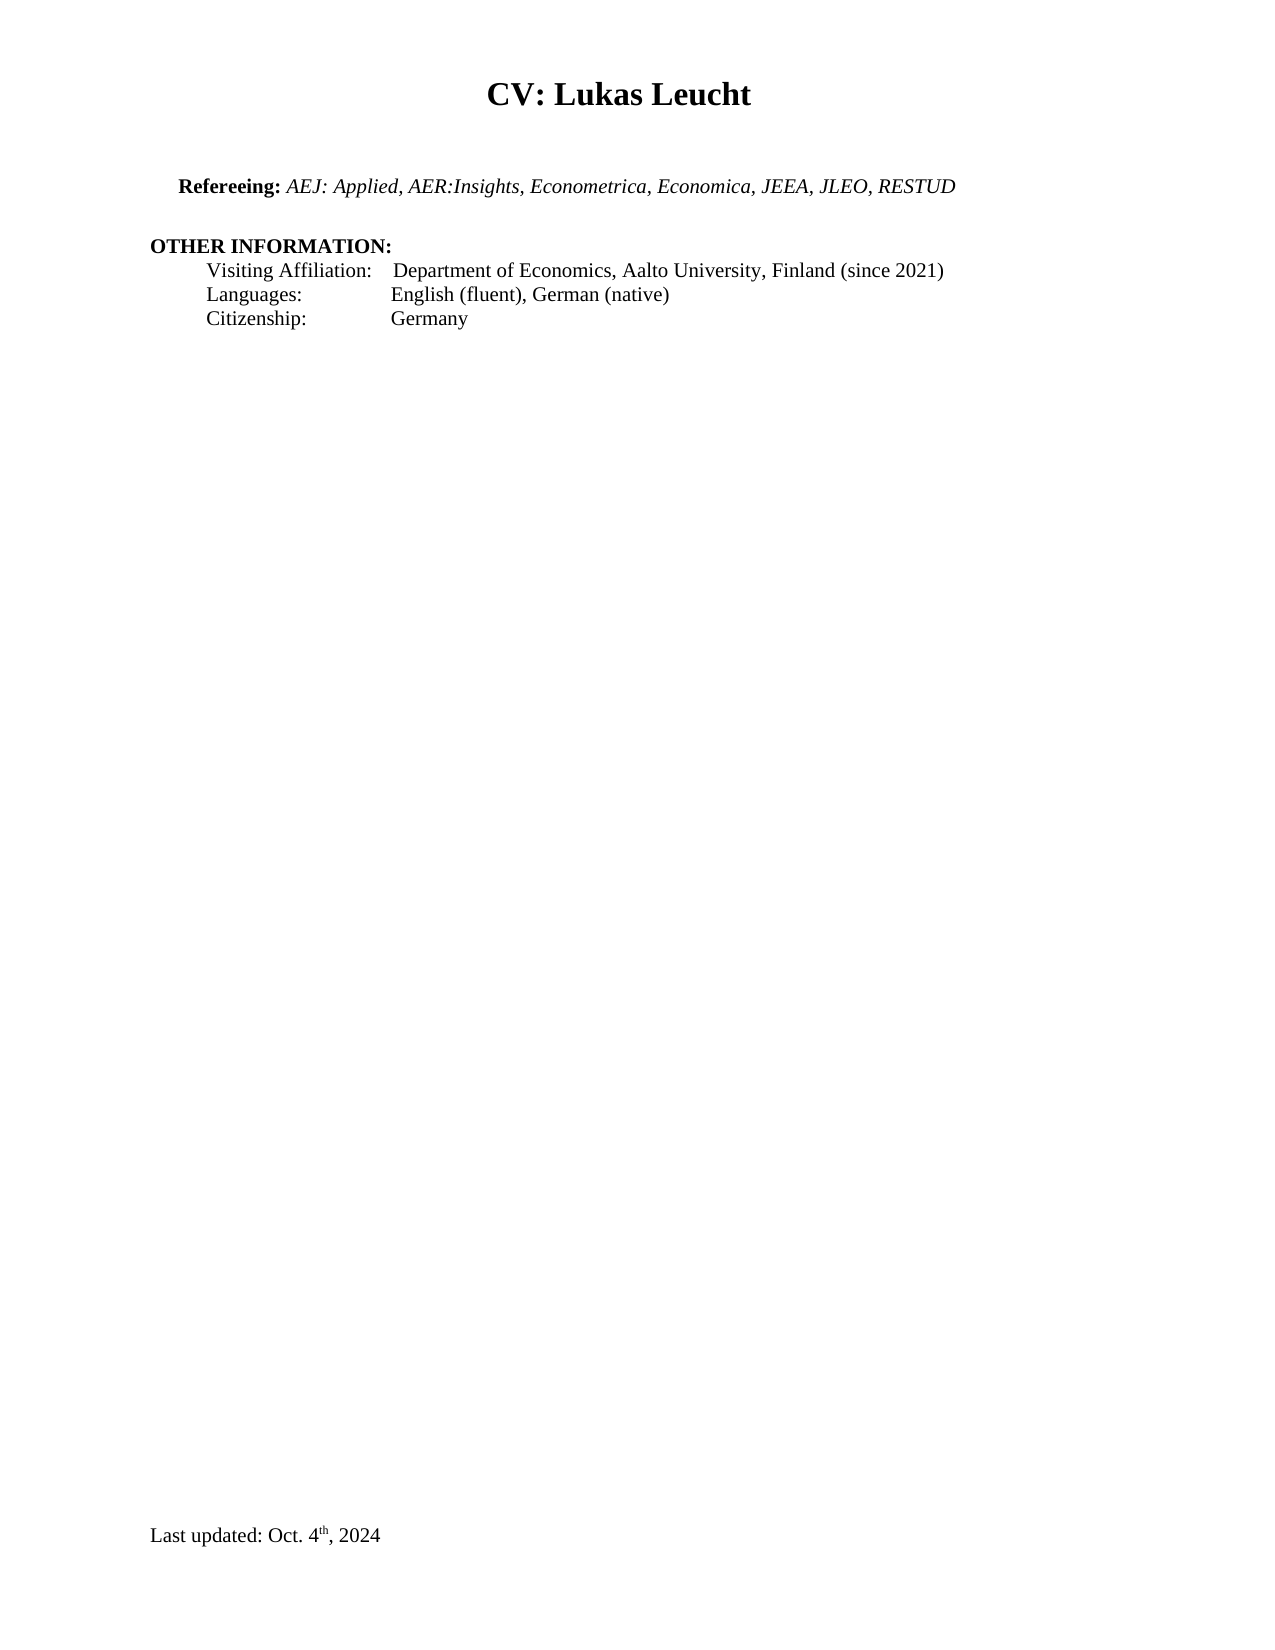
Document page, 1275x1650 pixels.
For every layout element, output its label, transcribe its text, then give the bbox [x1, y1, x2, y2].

text Languages: English (fluent), German (native) [178, 282, 1125, 306]
text Visiting Affiliation: Department of Economics, Aalto University, Finland (since 2021) [150, 258, 1125, 282]
text Citizenship: Germany [150, 306, 1125, 330]
text OTHER INFORMATION: [150, 234, 1125, 258]
text Refereeing: AEJ: Applied, AER:Insights, Econometrica, Economica, JEEA, JLEO, RESTUD [150, 174, 1125, 198]
